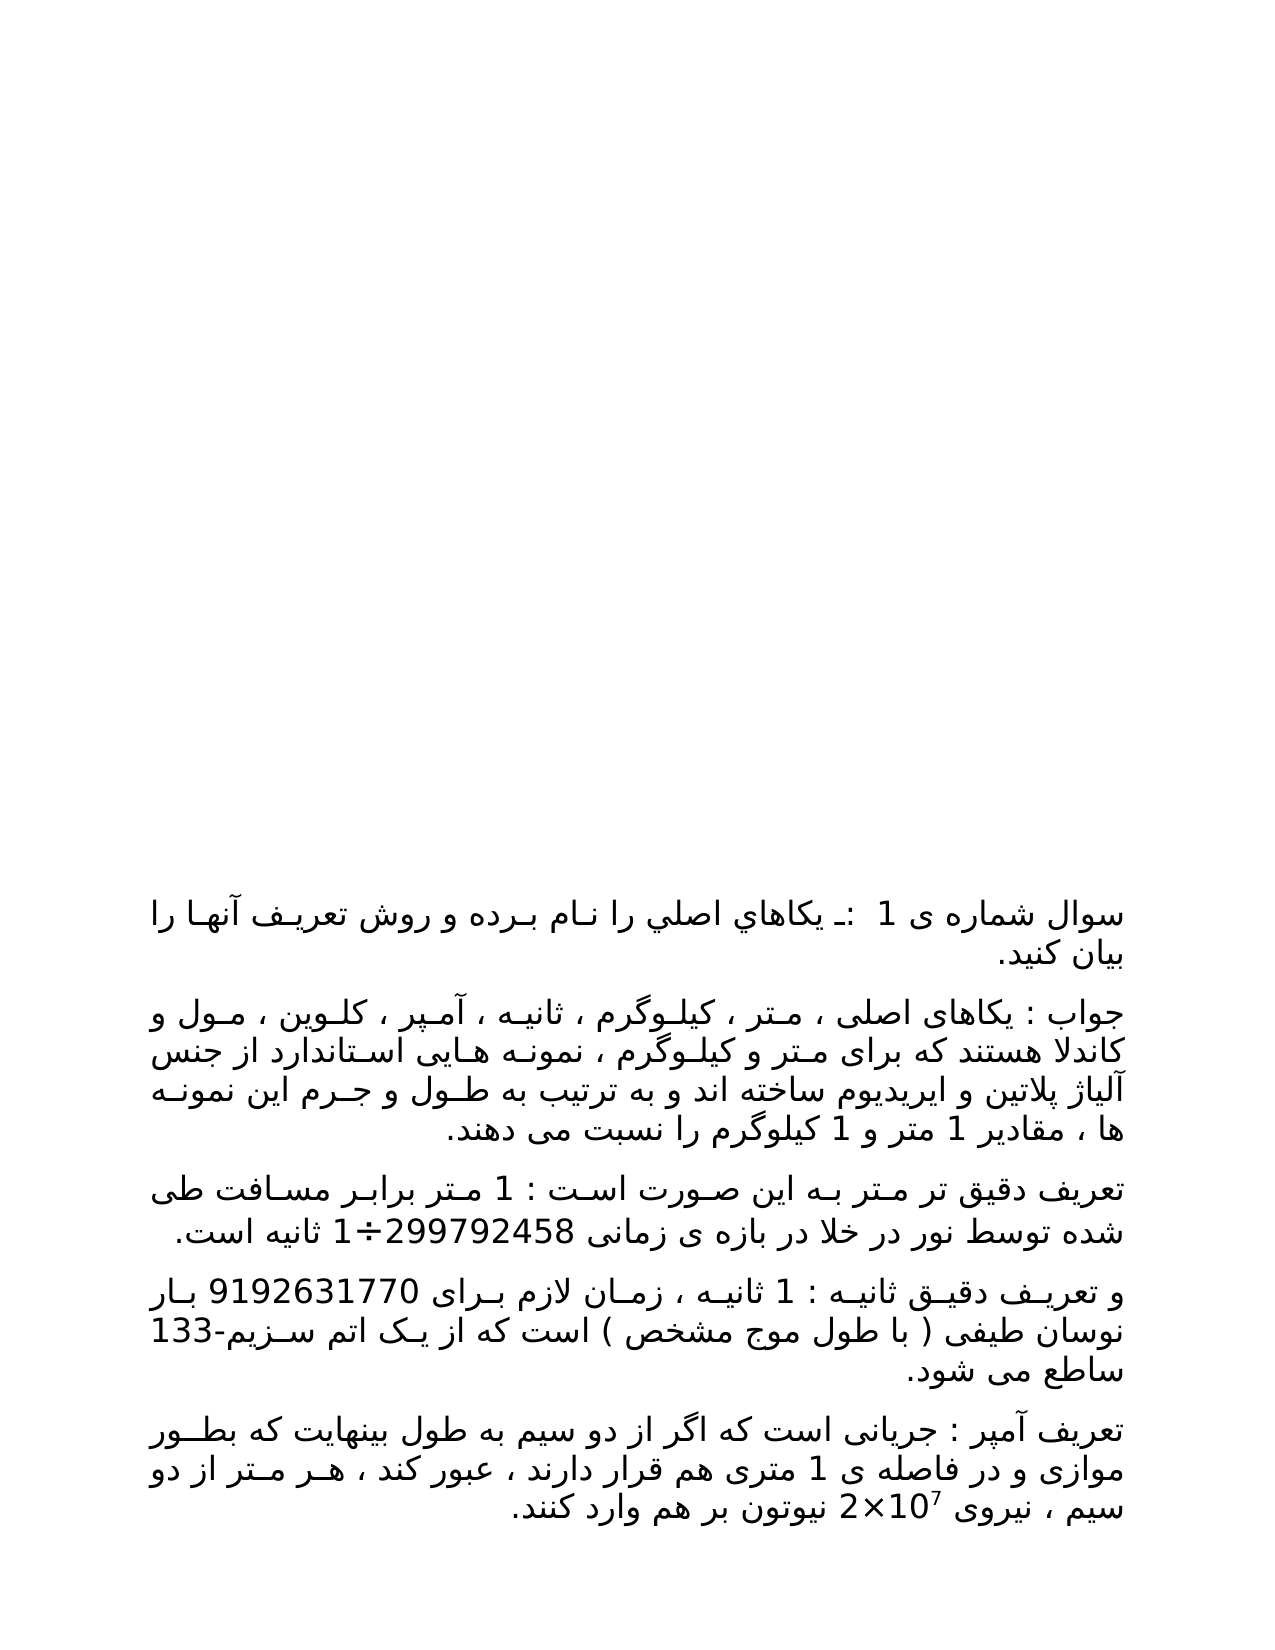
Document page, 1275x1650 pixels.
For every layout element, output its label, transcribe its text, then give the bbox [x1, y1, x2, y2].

text و تعریف دقیق ثانیه : 1 ثانیه ، زمان لازم برای 9192631770 بار نوسان طیفی ( با طول موج مشخص ) است که از یک اتم سزیم-133 ساطع می شود. [150, 1273, 1125, 1389]
text تعریف دقیق تر متر به این صورت است : 1 متر برابر مسافت طی شده توسط نور در خلا در بازه ی زمانی 299792458÷1 ثانیه است. [150, 1169, 1125, 1252]
text جواب : یکاهای اصلی ، متر ، کیلوگرم ، ثانیه ، آمپر ، کلوین ، مول و کاندلا هستند که برای متر و کیلوگرم ، نمونه هایی استاندارد از جنس آلیاژ پلاتین و ایریدیوم ساخته اند و به ترتیب به طول و جرم این نمونه ها ، مقادیر 1 متر و 1 کیلوگرم را نسبت می دهند. [150, 993, 1125, 1148]
text تعریف آمپر : جریانی است که اگر از دو سیم به طول بینهایت که بطور موازی و در فاصله ی 1 متری هم قرار دارند ، عبور کند ، هر متر از دو سیم ، نیروی 107×2 نیوتون بر هم وارد کنند. [150, 1410, 1125, 1527]
text سوال شماره ی 1 : يكاهاي اصلي را نام برده و روش تعريف آنها را بيان كنيد. [150, 894, 1125, 972]
